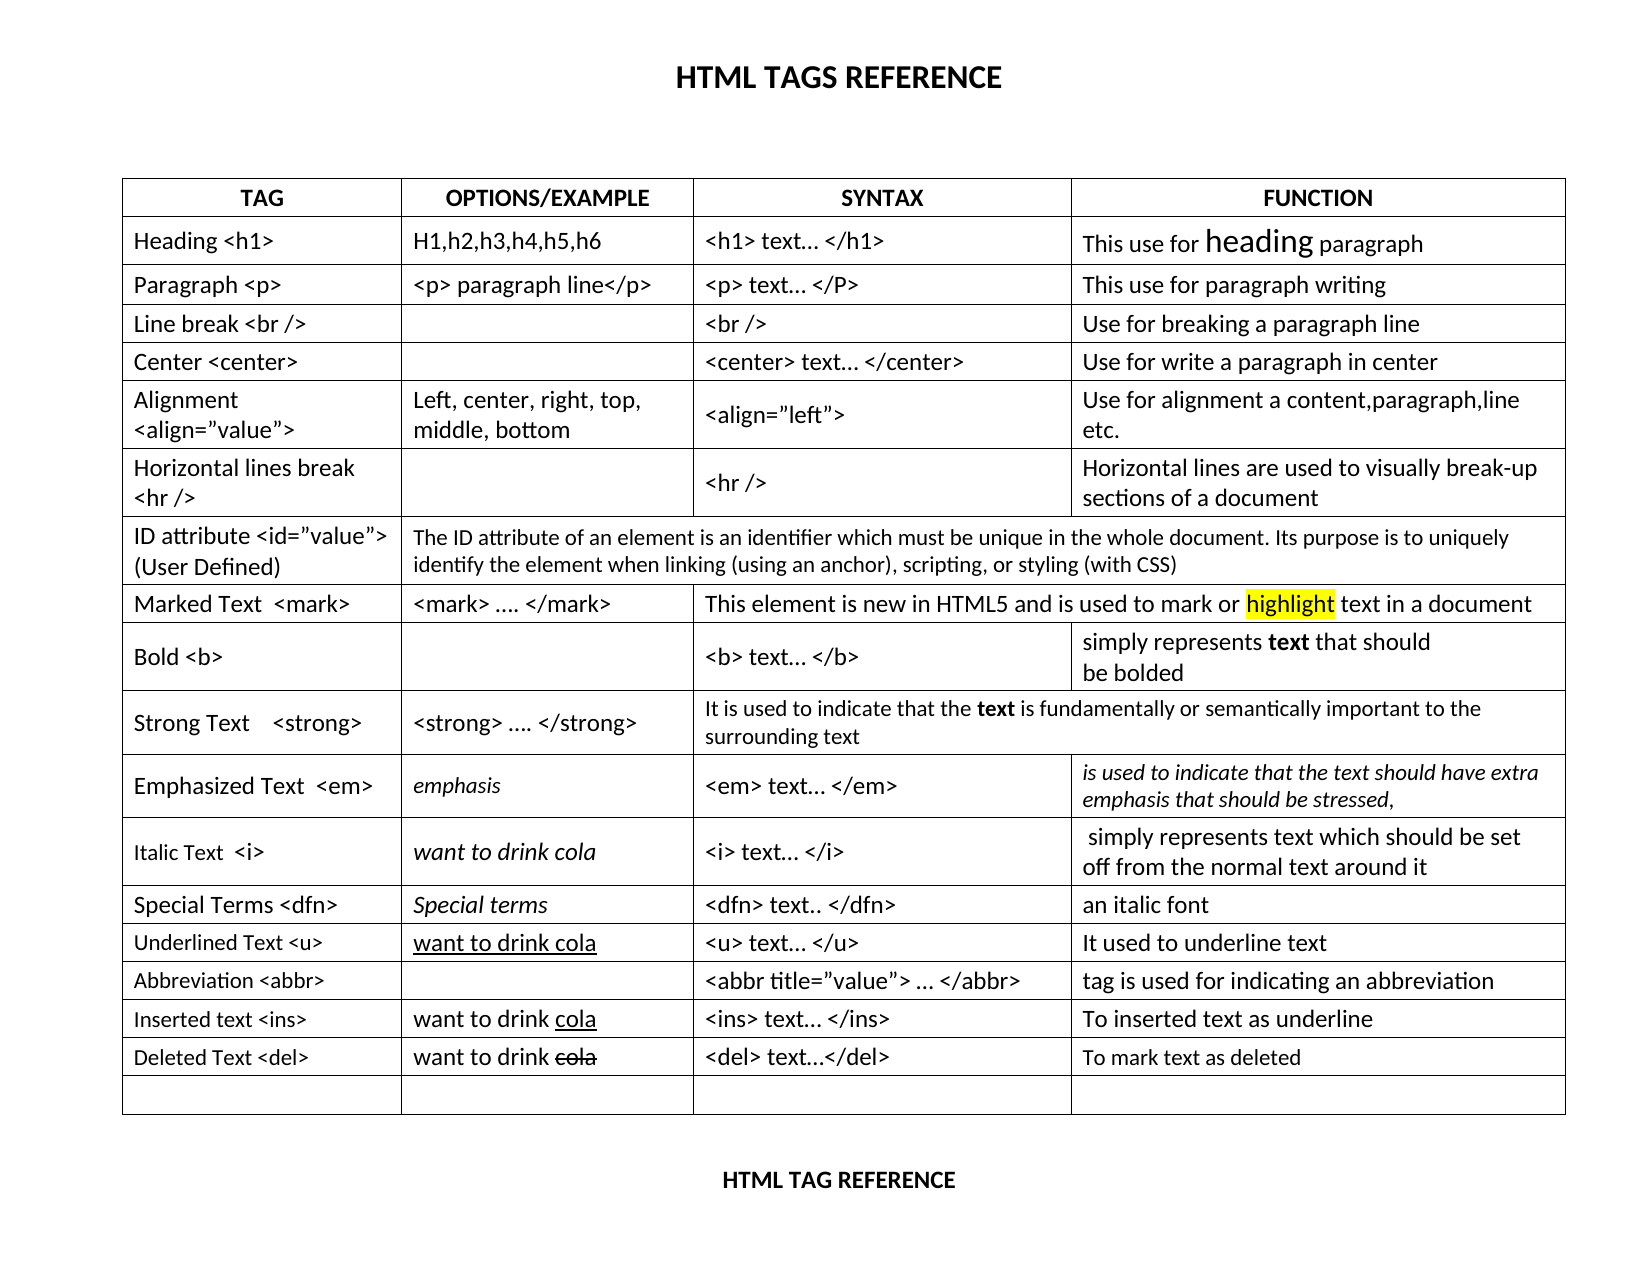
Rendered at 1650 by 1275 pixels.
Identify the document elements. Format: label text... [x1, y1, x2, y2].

table_cell Bold <b> [123, 623, 401, 690]
table_cell <p> paragraph line</p> [402, 265, 693, 303]
table_cell <del> text…</del> [694, 1038, 1071, 1075]
table_cell <mark> …. </mark> [402, 585, 693, 622]
table_cell want to drink cola [402, 818, 693, 885]
text HTML TAG REFERENCE [122, 1164, 1556, 1195]
table_cell [694, 1076, 1071, 1113]
table_cell [402, 623, 693, 690]
table_cell tag is used for indicating an abbreviation [1072, 962, 1565, 999]
table_cell It is used to indicate that the text is fundamentally or semantically important to the surrounding text [694, 691, 1565, 753]
table_cell [402, 343, 693, 380]
table_cell simply represents text which should be set off from the normal text around it [1072, 818, 1565, 885]
table_cell emphasis [402, 755, 693, 817]
table_cell <p> text… </P> [694, 265, 1071, 303]
table_cell <b> text… </b> [694, 623, 1071, 690]
table_cell Inserted text <ins> [123, 1000, 401, 1037]
table_cell <br /> [694, 305, 1071, 342]
table_cell To inserted text as underline [1072, 1000, 1565, 1037]
table_cell To mark text as deleted [1072, 1038, 1565, 1075]
table_cell is used to indicate that the text should have extra emphasis that should be stressed, [1072, 755, 1565, 817]
table_cell Alignment <align=”value”> [123, 381, 401, 448]
table_cell <align=”left”> [694, 381, 1071, 448]
table_cell want to drink cola [402, 1038, 693, 1075]
table_cell It used to underline text [1072, 924, 1565, 961]
table_cell simply represents text that should be bolded [1072, 623, 1565, 690]
table_cell <strong> …. </strong> [402, 691, 693, 753]
table_cell <center> text… </center> [694, 343, 1071, 380]
table_cell This use for paragraph writing [1072, 265, 1565, 303]
table_cell an italic font [1072, 886, 1565, 923]
table_cell Horizontal lines break <hr /> [123, 449, 401, 516]
table_cell [402, 1076, 693, 1113]
table_cell <em> text… </em> [694, 755, 1071, 817]
table_cell [402, 305, 693, 342]
table_header SYNTAX [694, 179, 1071, 216]
table_cell Use for write a paragraph in center [1072, 343, 1565, 380]
table_header FUNCTION [1072, 179, 1565, 216]
table_cell Marked Text <mark> [123, 585, 401, 622]
table_cell Deleted Text <del> [123, 1038, 401, 1075]
table_cell <i> text… </i> [694, 818, 1071, 885]
table_cell Heading <h1> [123, 217, 401, 263]
table_cell The ID attribute of an element is an identifier which must be unique in the whole document. Its purpose is to uniquely identify the element when linking (using an anchor), scripting, or styling (with CSS) [402, 517, 1565, 584]
table_cell Center <center> [123, 343, 401, 380]
table_cell This element is new in HTML5 and is used to mark or highlight text in a document [694, 585, 1565, 622]
table_cell Paragraph <p> [123, 265, 401, 303]
table_cell Special Terms <dfn> [123, 886, 401, 923]
table_cell [402, 449, 693, 516]
table_cell [1072, 1076, 1565, 1113]
table_header TAG [123, 179, 401, 216]
table_cell Horizontal lines are used to visually break-up sections of a document [1072, 449, 1565, 516]
table_cell Abbreviation <abbr> [123, 962, 401, 999]
text HTML TAGS REFERENCE [122, 56, 1556, 97]
table_cell Emphasized Text <em> [123, 755, 401, 817]
table_cell <abbr title=”value”> … </abbr> [694, 962, 1071, 999]
table_cell This use for heading paragraph [1072, 217, 1565, 263]
table_cell <u> text… </u> [694, 924, 1071, 961]
table_header OPTIONS/EXAMPLE [402, 179, 693, 216]
table_cell Underlined Text <u> [123, 924, 401, 961]
table_cell <ins> text… </ins> [694, 1000, 1071, 1037]
table_cell want to drink cola [402, 924, 693, 961]
table_cell Use for alignment a content,paragraph,line etc. [1072, 381, 1565, 448]
table_cell Left, center, right, top, middle, bottom [402, 381, 693, 448]
table_cell Special terms [402, 886, 693, 923]
table_cell want to drink cola [402, 1000, 693, 1037]
table_cell Use for breaking a paragraph line [1072, 305, 1565, 342]
table_cell <hr /> [694, 449, 1071, 516]
table_cell Strong Text <strong> [123, 691, 401, 753]
table_cell Italic Text <i> [123, 818, 401, 885]
table_cell ID attribute <id=”value”> (User Defined) [123, 517, 401, 584]
table_cell Line break <br /> [123, 305, 401, 342]
table_cell [123, 1076, 401, 1113]
table_cell H1,h2,h3,h4,h5,h6 [402, 217, 693, 263]
table_cell <h1> text… </h1> [694, 217, 1071, 263]
table_cell [402, 962, 693, 999]
table_cell <dfn> text.. </dfn> [694, 886, 1071, 923]
